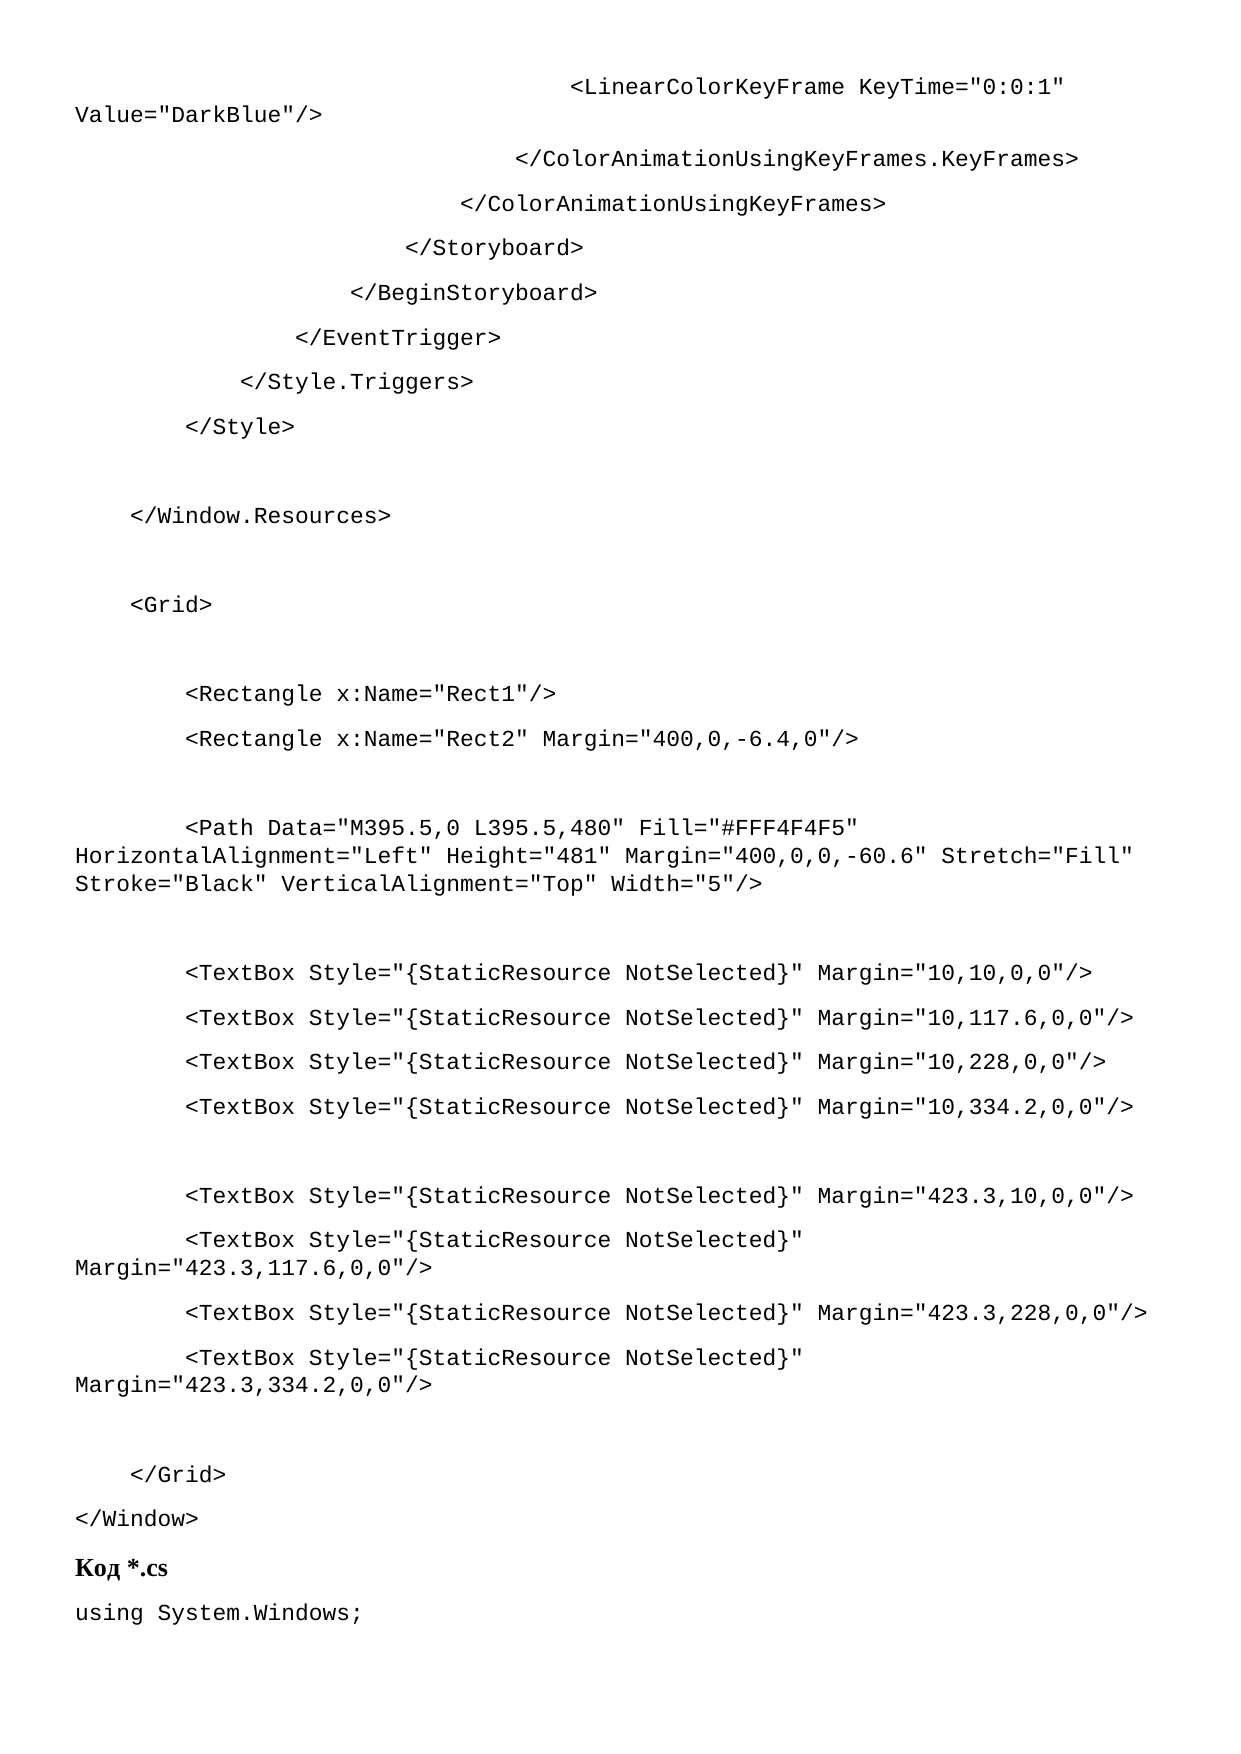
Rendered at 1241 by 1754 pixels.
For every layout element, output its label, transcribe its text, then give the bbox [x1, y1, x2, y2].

text <Rectangle x:Name="Rect1"/> [75, 682, 1165, 708]
text <TextBox Style="{StaticResource NotSelected}" Margin="423.3,334.2,0,0"/> [75, 1346, 1165, 1400]
text <Path Data="M395.5,0 L395.5,480" Fill="#FFF4F4F5" HorizontalAlignment="Left" Height="481" Margin="400,0,0,-60.6" Stretch="Fill" Stroke="Black" VerticalAlignment="Top" Width="5"/> [75, 816, 1165, 898]
text <TextBox Style="{StaticResource NotSelected}" Margin="10,228,0,0"/> [75, 1050, 1165, 1076]
text </Style.Triggers> [75, 370, 1165, 396]
text <TextBox Style="{StaticResource NotSelected}" Margin="10,10,0,0"/> [75, 961, 1165, 987]
text </Grid> [75, 1463, 1165, 1489]
text using System.Windows; [75, 1601, 1165, 1627]
text <Grid> [75, 593, 1165, 619]
text <TextBox Style="{StaticResource NotSelected}" Margin="10,117.6,0,0"/> [75, 1006, 1165, 1032]
text <TextBox Style="{StaticResource NotSelected}" Margin="423.3,10,0,0"/> [75, 1184, 1165, 1210]
text <TextBox Style="{StaticResource NotSelected}" Margin="423.3,117.6,0,0"/> [75, 1229, 1165, 1283]
text </Window.Resources> [75, 504, 1165, 530]
text Код *.cs [75, 1552, 1165, 1582]
text <TextBox Style="{StaticResource NotSelected}" Margin="423.3,228,0,0"/> [75, 1301, 1165, 1327]
text </ColorAnimationUsingKeyFrames> [75, 192, 1165, 218]
text <LinearColorKeyFrame KeyTime="0:0:1" Value="DarkBlue"/> [75, 75, 1165, 129]
text <Rectangle x:Name="Rect2" Margin="400,0,-6.4,0"/> [75, 727, 1165, 753]
text </Storyboard> [75, 237, 1165, 263]
text </ColorAnimationUsingKeyFrames.KeyFrames> [75, 147, 1165, 173]
text </BeginStoryboard> [75, 281, 1165, 307]
text </EventTrigger> [75, 326, 1165, 352]
text </Style> [75, 415, 1165, 441]
text </Window> [75, 1507, 1165, 1533]
text <TextBox Style="{StaticResource NotSelected}" Margin="10,334.2,0,0"/> [75, 1095, 1165, 1121]
